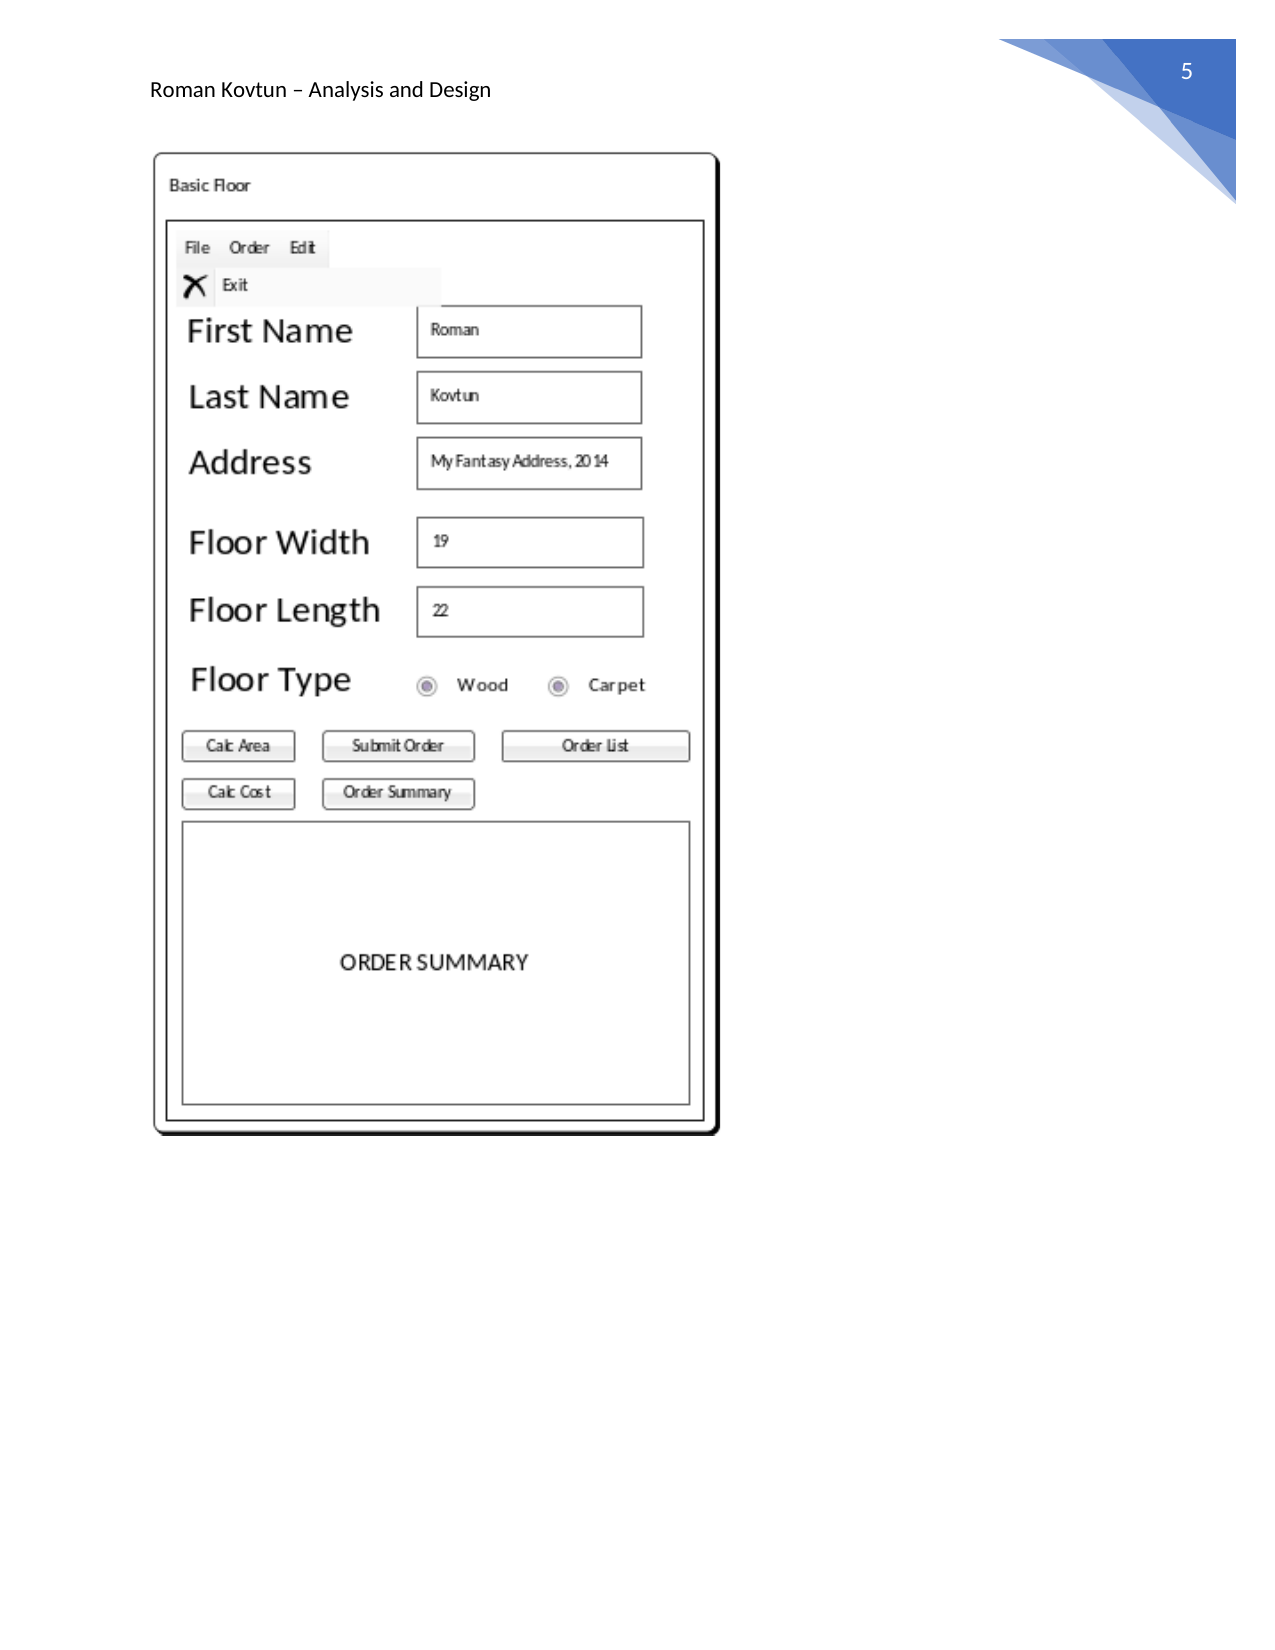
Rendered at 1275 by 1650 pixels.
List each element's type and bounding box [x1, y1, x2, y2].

picture [997, 39, 1236, 205]
